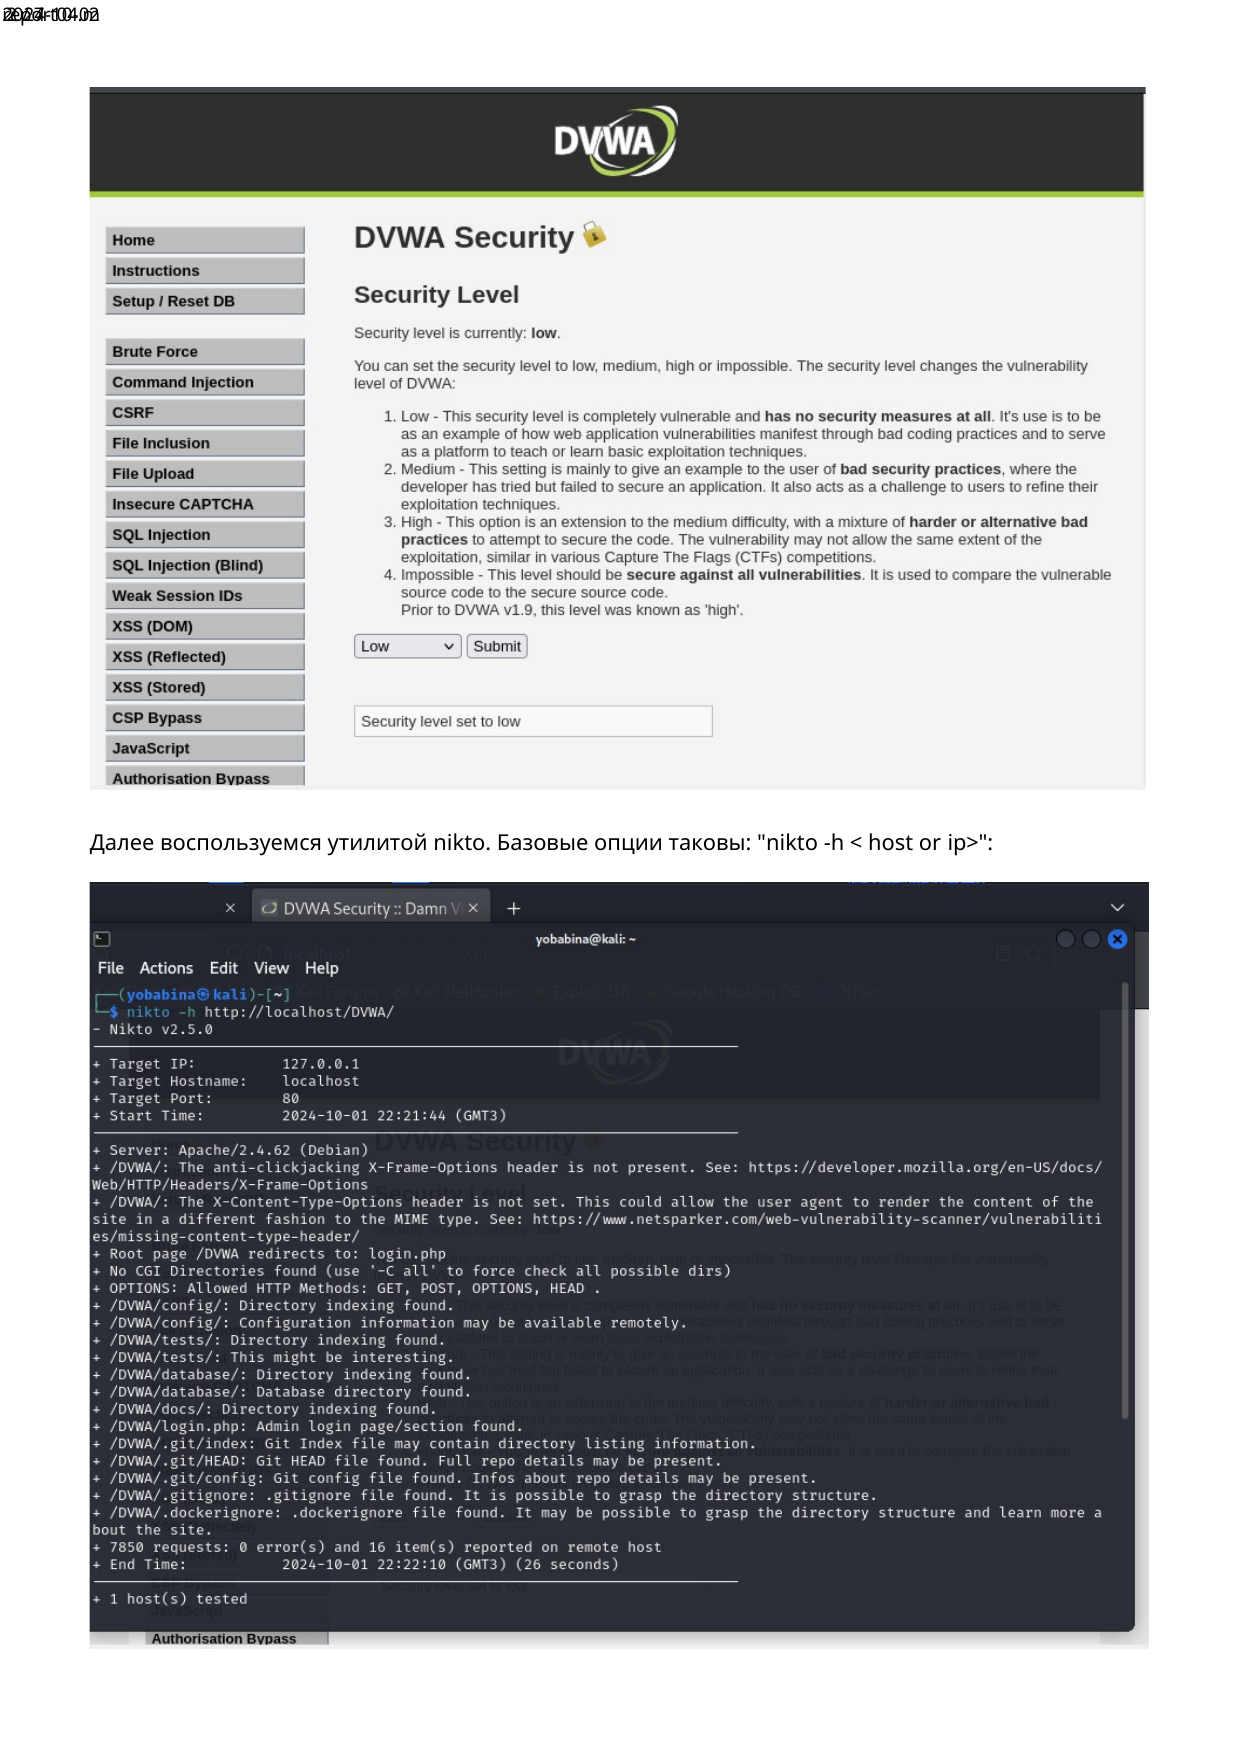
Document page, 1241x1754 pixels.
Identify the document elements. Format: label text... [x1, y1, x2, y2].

picture [89, 882, 1149, 1649]
text Далее воспользуемся утилитой nikto. Базовые опции таковы: "nikto -h < host or ip>": [89, 827, 1165, 857]
picture [89, 87, 1146, 790]
